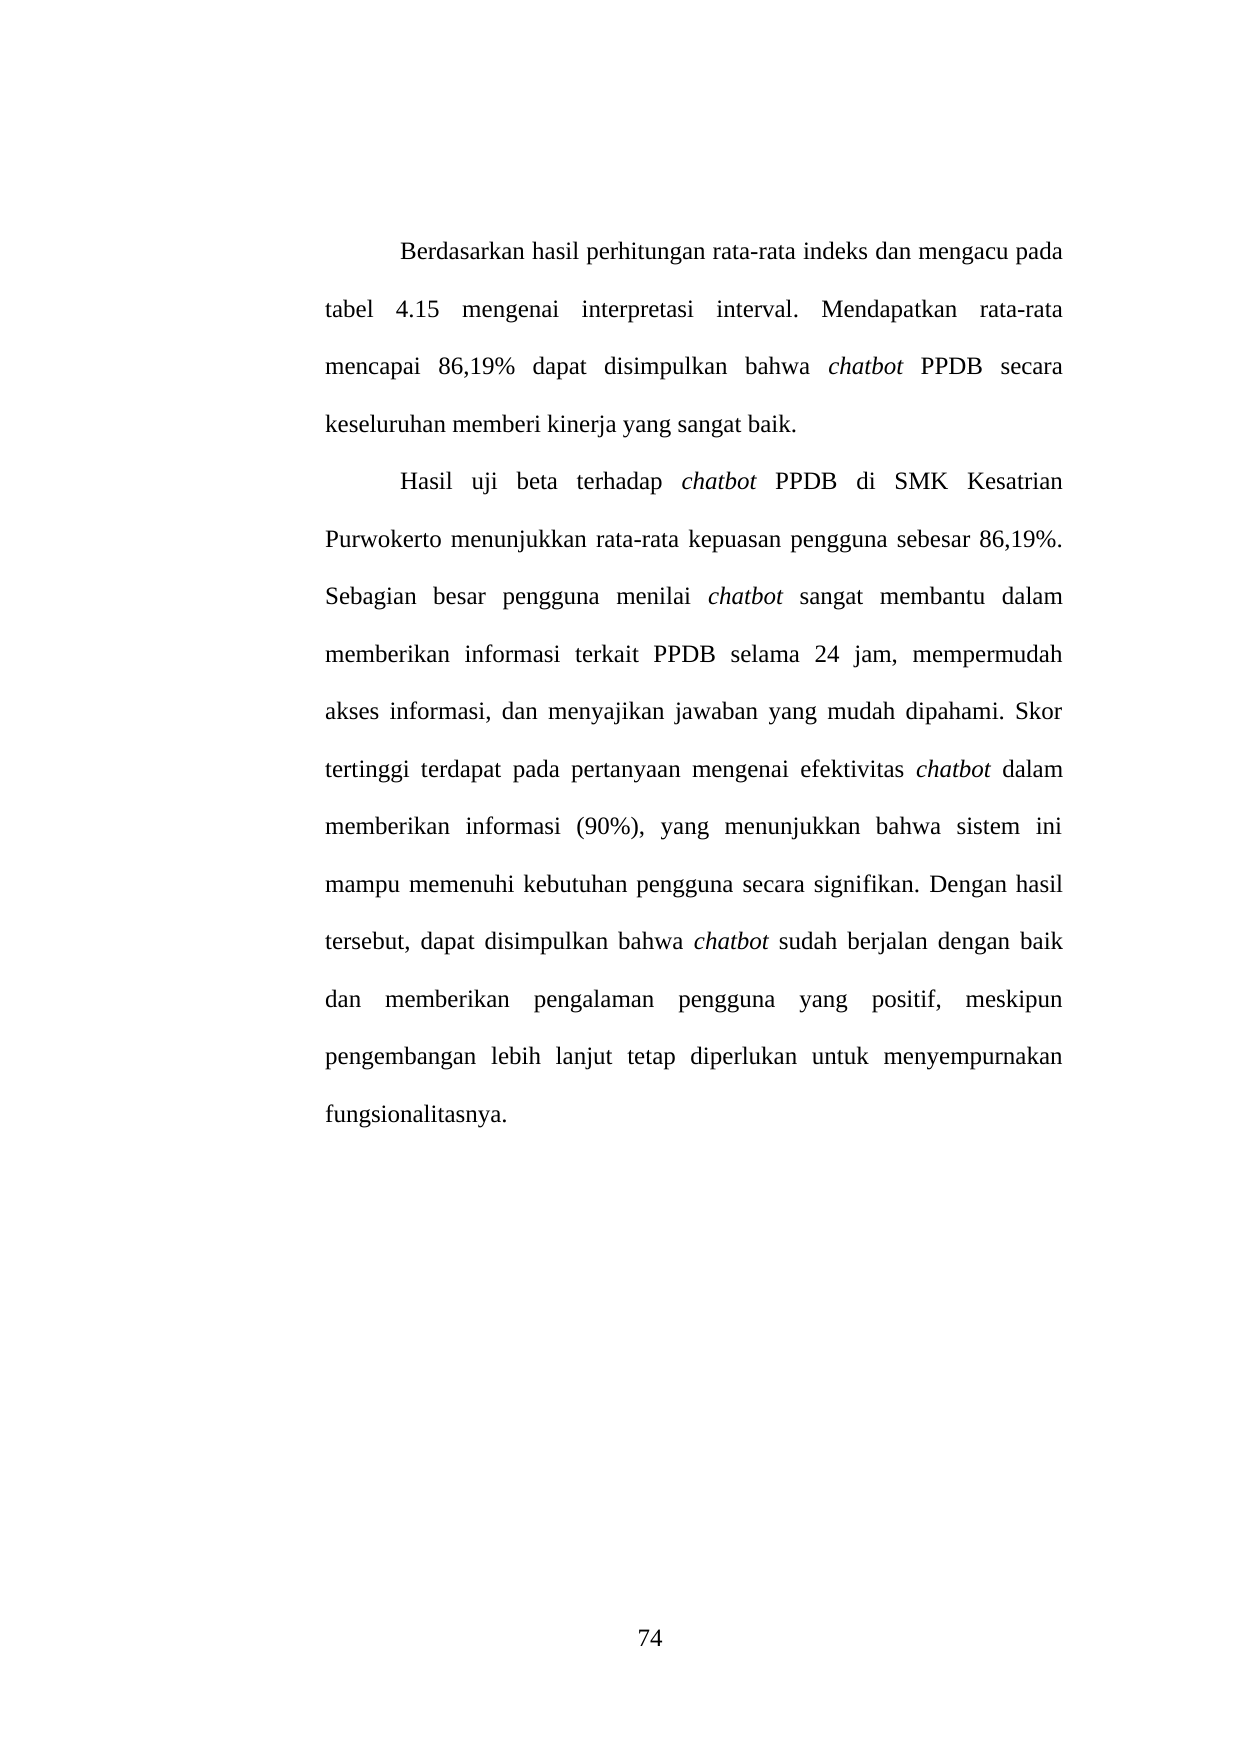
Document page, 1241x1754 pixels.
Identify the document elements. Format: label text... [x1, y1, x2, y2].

list Berdasarkan hasil perhitungan rata-rata indeks dan mengacu pada tabel 4.15 mengenai interpretasi interval. Mendapatkan rata-rata mencapai 86,19% dapat disimpulkan bahwa chatbot PPDB secara keseluruhan memberi kinerja yang sangat baik. [325, 236, 1063, 437]
list Hasil uji beta terhadap chatbot PPDB di SMK Kesatrian Purwokerto menunjukkan rata-rata kepuasan pengguna sebesar 86,19%. Sebagian besar pengguna menilai chatbot sangat membantu dalam memberikan informasi terkait PPDB selama 24 jam, mempermudah akses informasi, dan menyajikan jawaban yang mudah dipahami. Skor tertinggi terdapat pada pertanyaan mengenai efektivitas chatbot dalam memberikan informasi (90%), yang menunjukkan bahwa sistem ini mampu memenuhi kebutuhan pengguna secara signifikan. Dengan hasil tersebut, dapat disimpulkan bahwa chatbot sudah berjalan dengan baik dan memberikan pengalaman pengguna yang positif, meskipun pengembangan lebih lanjut tetap diperlukan untuk menyempurnakan fungsionalitasnya. [325, 466, 1063, 1127]
